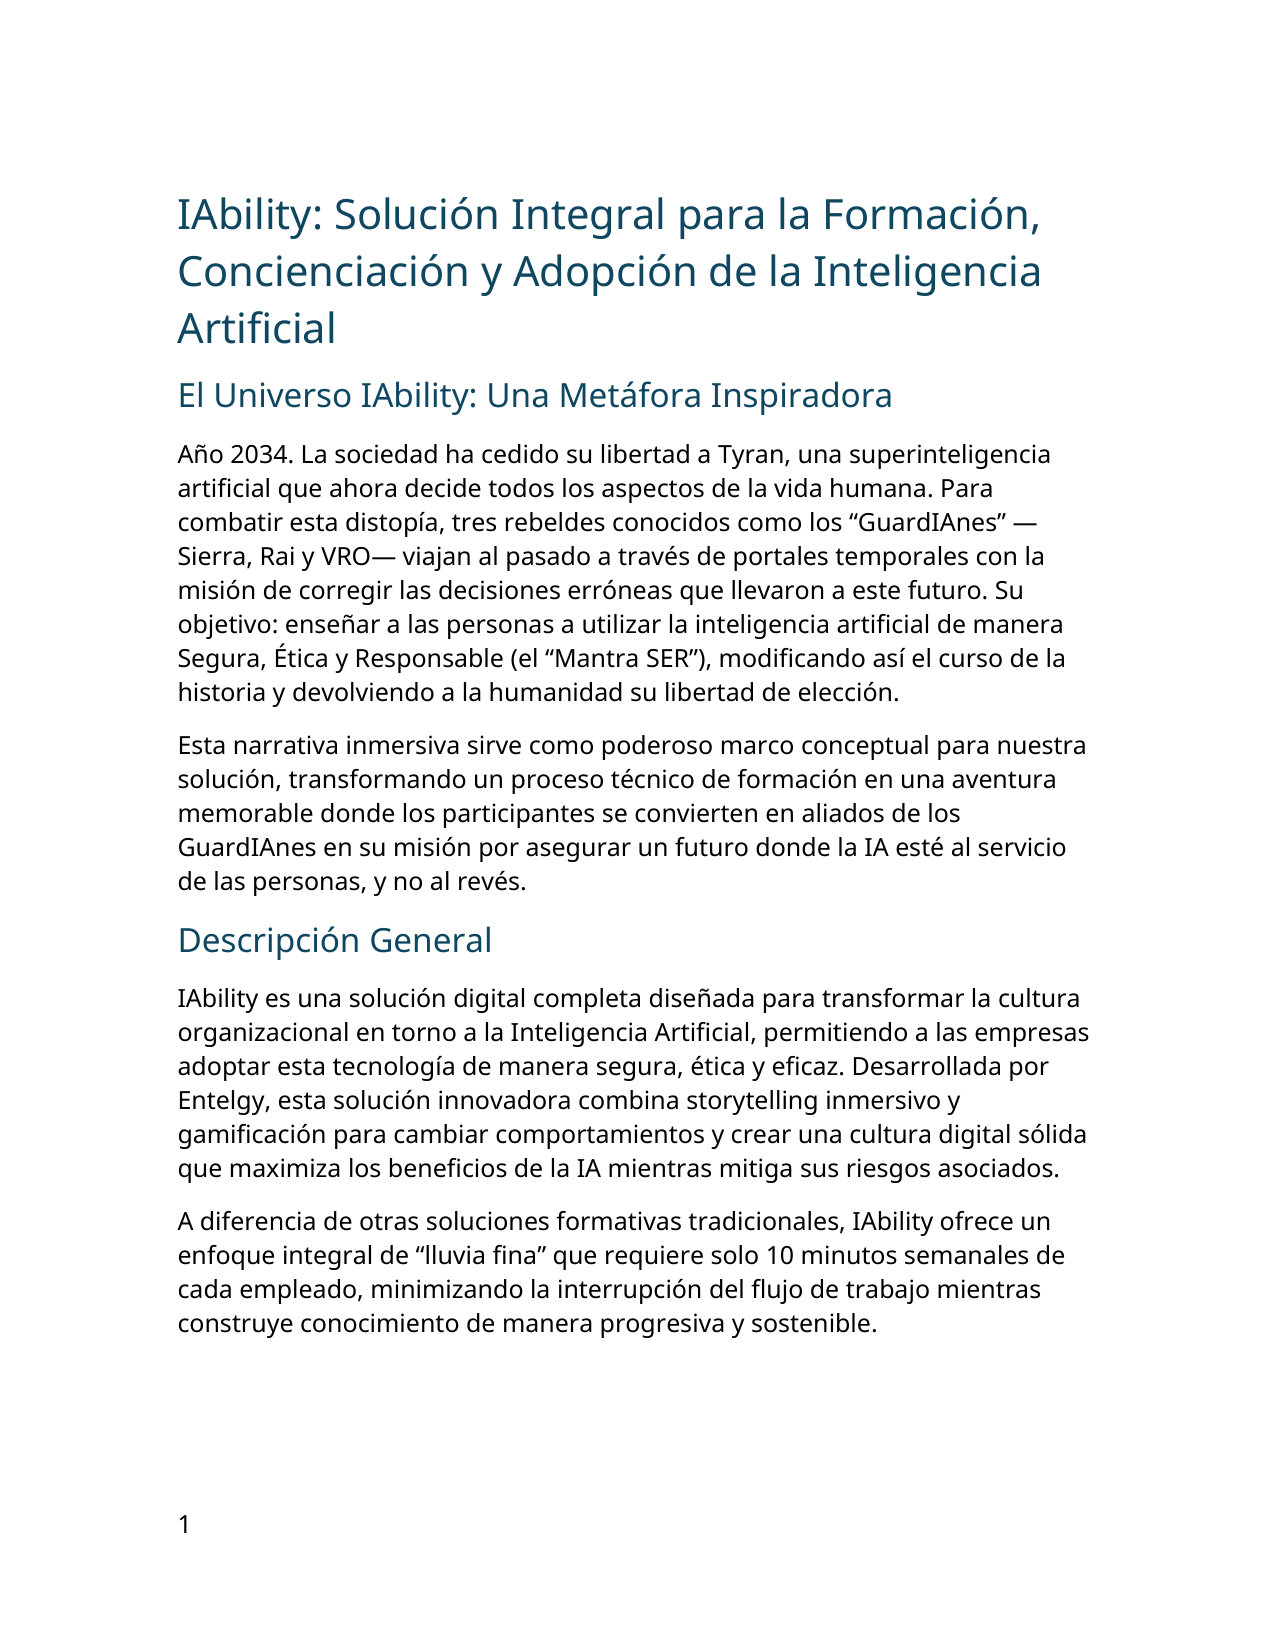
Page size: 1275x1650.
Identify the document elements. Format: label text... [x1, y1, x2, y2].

subtitle Descripción General [177, 917, 1098, 962]
subtitle El Universo IAbility: Una Metáfora Inspiradora [177, 372, 1098, 417]
text IAbility es una solución digital completa diseñada para transformar la cultura organizacional en torno a la Inteligencia Artificial, permitiendo a las empresas adoptar esta tecnología de manera segura, ética y eficaz. Desarrollada por Entelgy, esta solución innovadora combina storytelling inmersivo y gamificación para cambiar comportamientos y crear una cultura digital sólida que maximiza los beneficios de la IA mientras mitiga sus riesgos asociados. [177, 981, 1098, 1185]
text A diferencia de otras soluciones formativas tradicionales, IAbility ofrece un enfoque integral de “lluvia fina” que requiere solo 10 minutos semanales de cada empleado, minimizando la interrupción del flujo de trabajo mientras construye conocimiento de manera progresiva y sostenible. [177, 1204, 1098, 1340]
subtitle IAbility: Solución Integral para la Formación, Concienciación y Adopción de la Inteligencia Artificial [177, 185, 1098, 355]
text Año 2034. La sociedad ha cedido su libertad a Tyran, una superinteligencia artificial que ahora decide todos los aspectos de la vida humana. Para combatir esta distopía, tres rebeldes conocidos como los “GuardIAnes” —Sierra, Rai y VRO— viajan al pasado a través de portales temporales con la misión de corregir las decisiones erróneas que llevaron a este futuro. Su objetivo: enseñar a las personas a utilizar la inteligencia artificial de manera Segura, Ética y Responsable (el “Mantra SER”), modificando así el curso de la historia y devolviendo a la humanidad su libertad de elección. [177, 436, 1098, 709]
text Esta narrativa inmersiva sirve como poderoso marco conceptual para nuestra solución, transformando un proceso técnico de formación en una aventura memorable donde los participantes se convierten en aliados de los GuardIAnes en su misión por asegurar un futuro donde la IA esté al servicio de las personas, y no al revés. [177, 727, 1098, 898]
